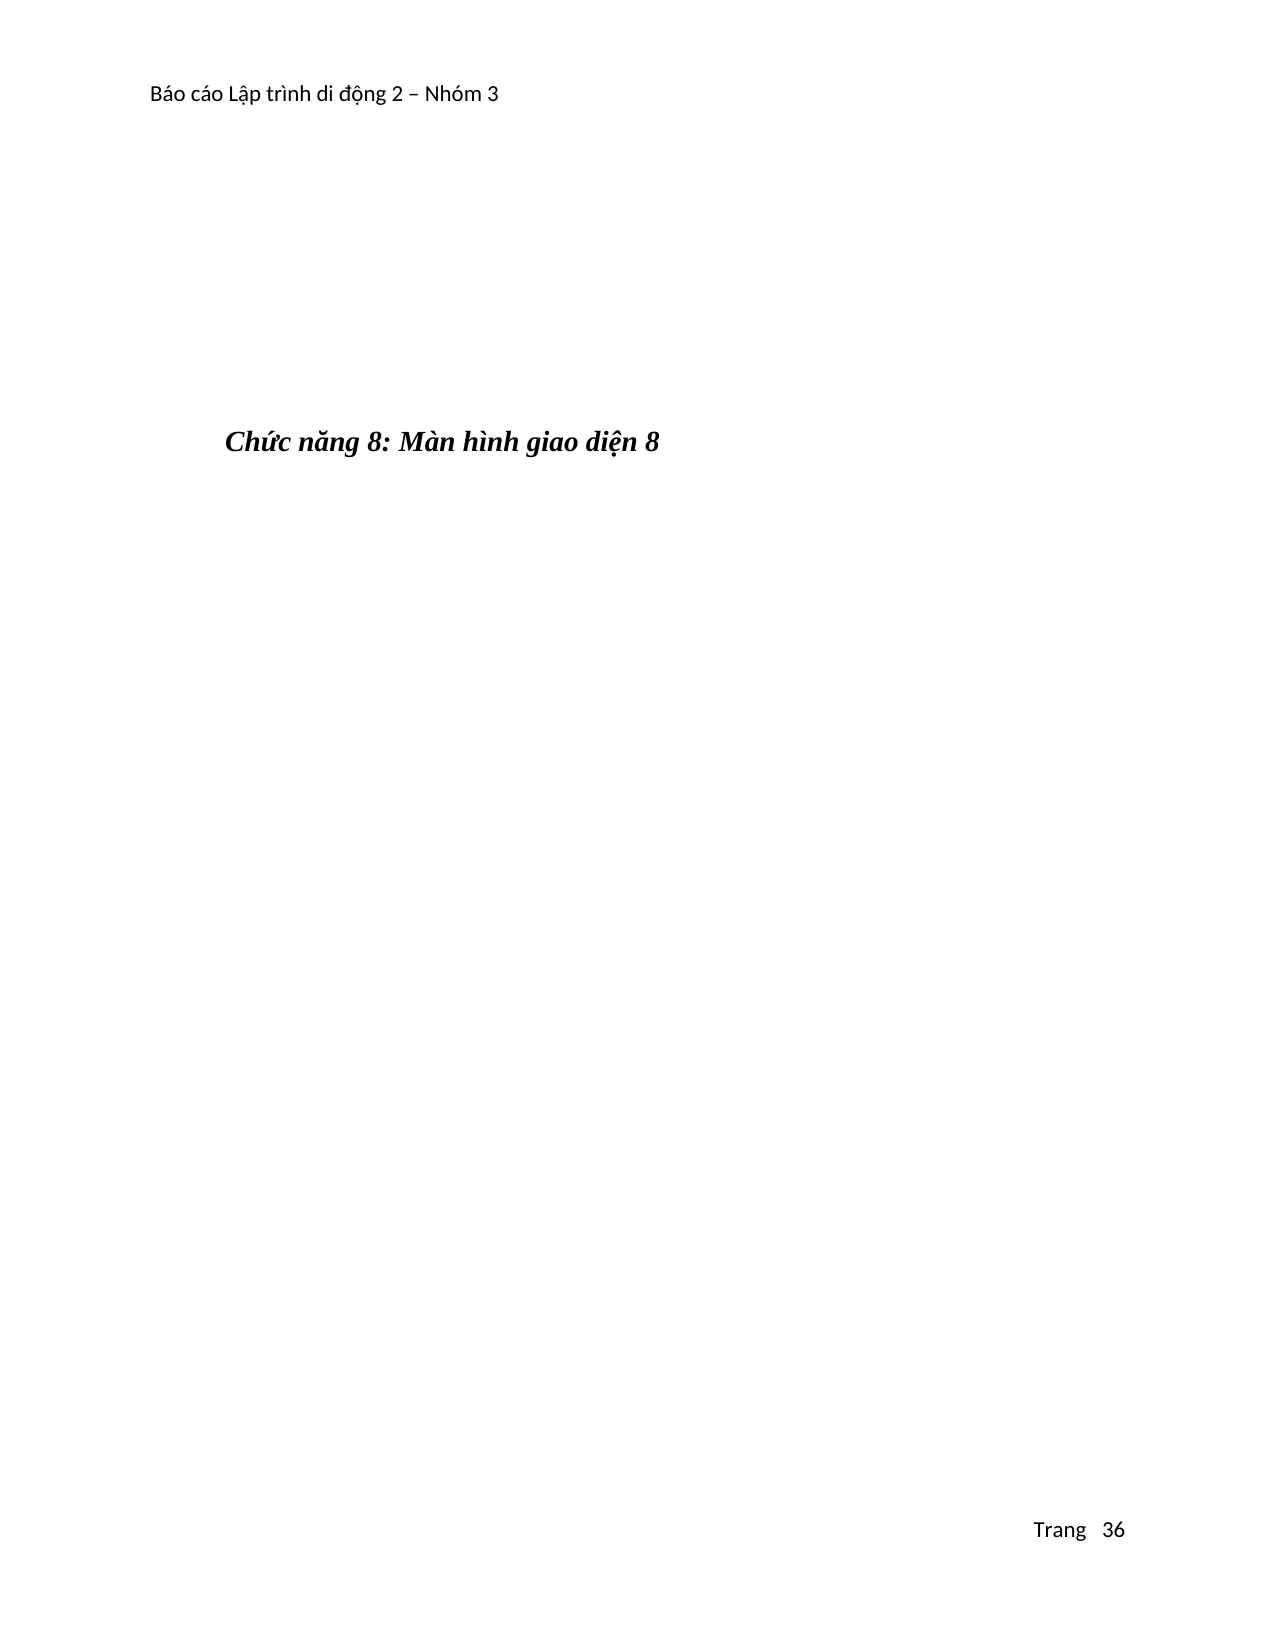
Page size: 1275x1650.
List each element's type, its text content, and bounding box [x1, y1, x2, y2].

subtitle Chức năng 8: Màn hình giao diện 8 [225, 424, 1169, 458]
